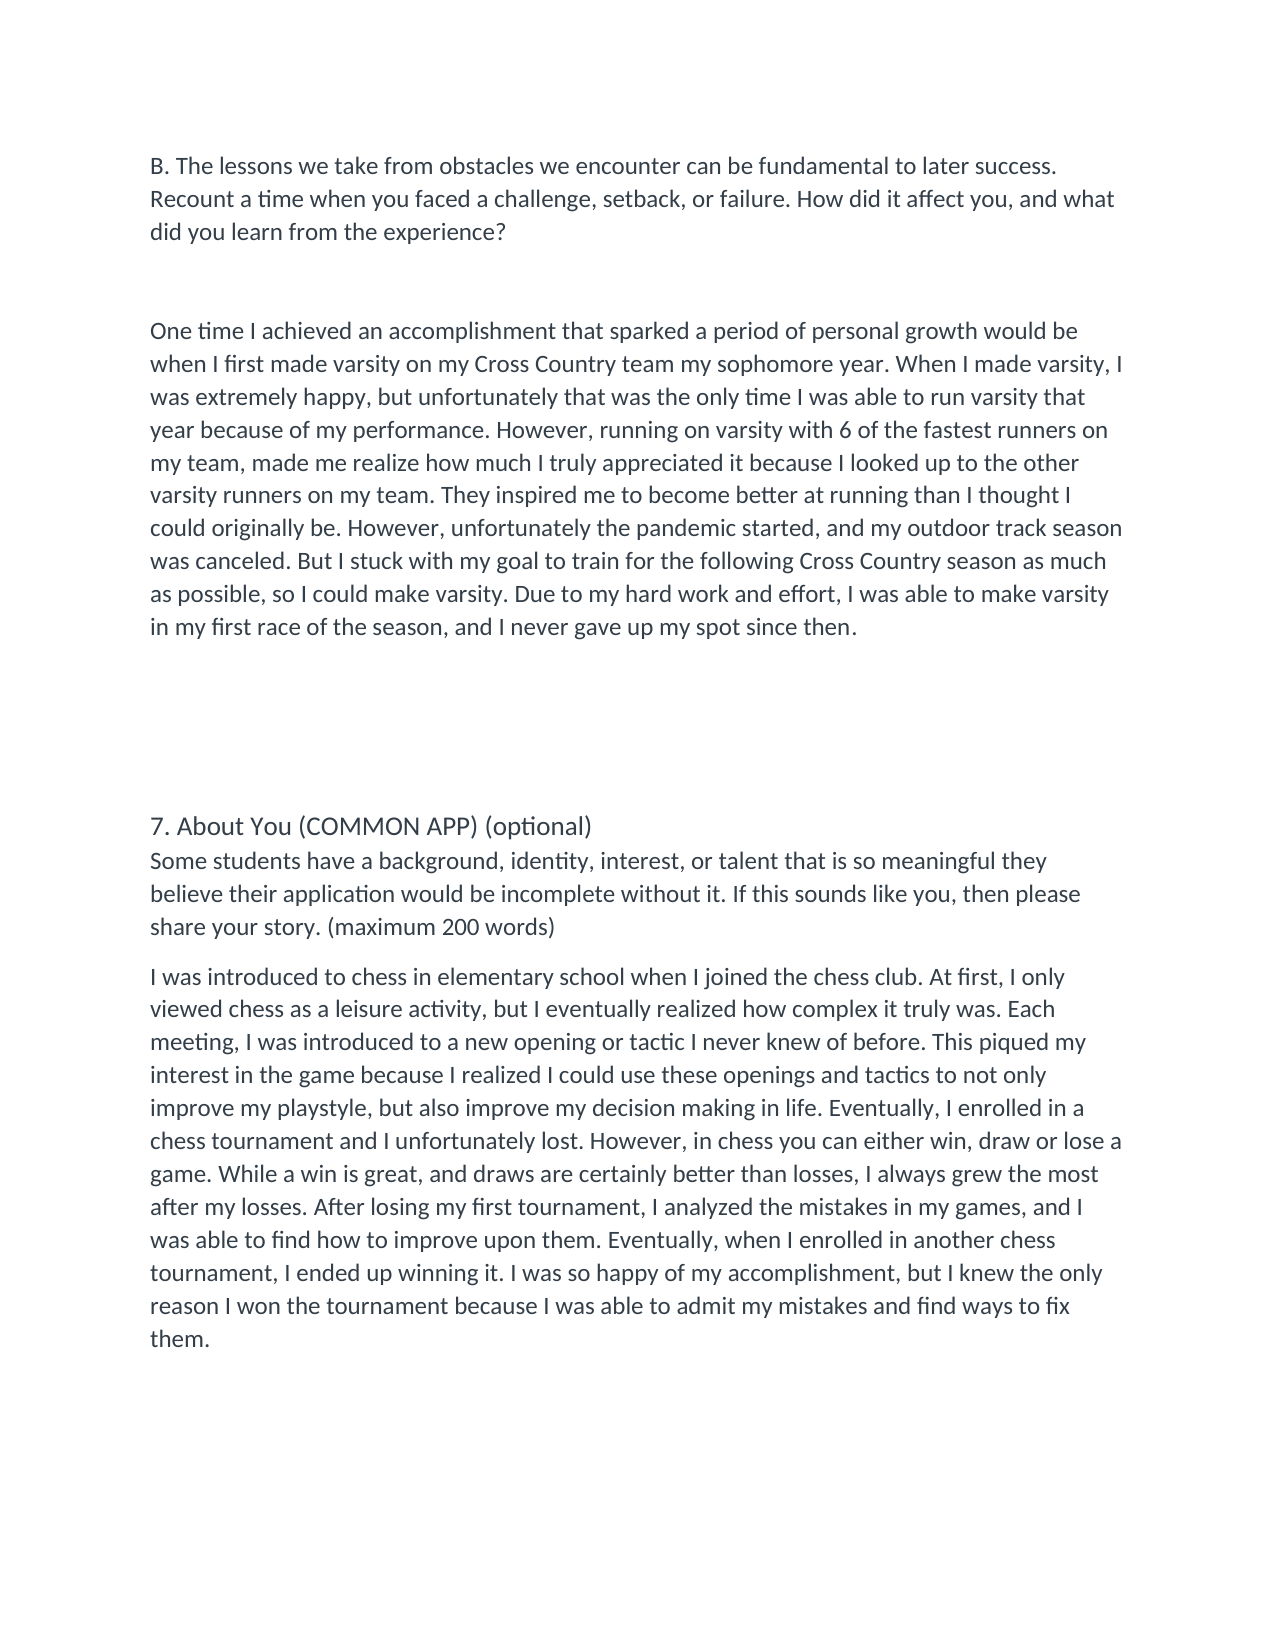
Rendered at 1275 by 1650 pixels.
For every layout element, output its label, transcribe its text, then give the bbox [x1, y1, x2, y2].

text B. The lessons we take from obstacles we encounter can be fundamental to later success. Recount a time when you faced a challenge, setback, or failure. How did it affect you, and what did you learn from the experience? [150, 150, 1125, 246]
text One time I achieved an accomplishment that sparked a period of personal growth would be when I first made varsity on my Cross Country team my sophomore year. When I made varsity, I was extremely happy, but unfortunately that was the only time I was able to run varsity that year because of my performance. However, running on varsity with 6 of the fastest runners on my team, made me realize how much I truly appreciated it because I looked up to the other varsity runners on my team. They inspired me to become better at running than I thought I could originally be. However, unfortunately the pandemic started, and my outdoor track season was canceled. But I stuck with my goal to train for the following Cross Country season as much as possible, so I could make varsity. Due to my hard work and effort, I was able to make varsity in my first race of the season, and I never gave up my spot since then. [150, 315, 1125, 642]
text Some students have a background, identity, interest, or talent that is so meaningful they believe their application would be incomplete without it. If this sounds like you, then please share your story. (maximum 200 words) [150, 845, 1125, 942]
subtitle 7. About You (COMMON APP) (optional) [150, 809, 1125, 843]
text I was introduced to chess in elementary school when I joined the chess club. At first, I only viewed chess as a leisure activity, but I eventually realized how complex it truly was. Each meeting, I was introduced to a new opening or tactic I never knew of before. This piqued my interest in the game because I realized I could use these openings and tactics to not only improve my playstyle, but also improve my decision making in life. Eventually, I enrolled in a chess tournament and I unfortunately lost. However, in chess you can either win, draw or lose a game. While a win is great, and draws are certainly better than losses, I always grew the most after my losses. After losing my first tournament, I analyzed the mistakes in my games, and I was able to find how to improve upon them. Eventually, when I enrolled in another chess tournament, I ended up winning it. I was so happy of my accomplishment, but I knew the only reason I won the tournament because I was able to admit my mistakes and find ways to fix them. [150, 961, 1125, 1353]
